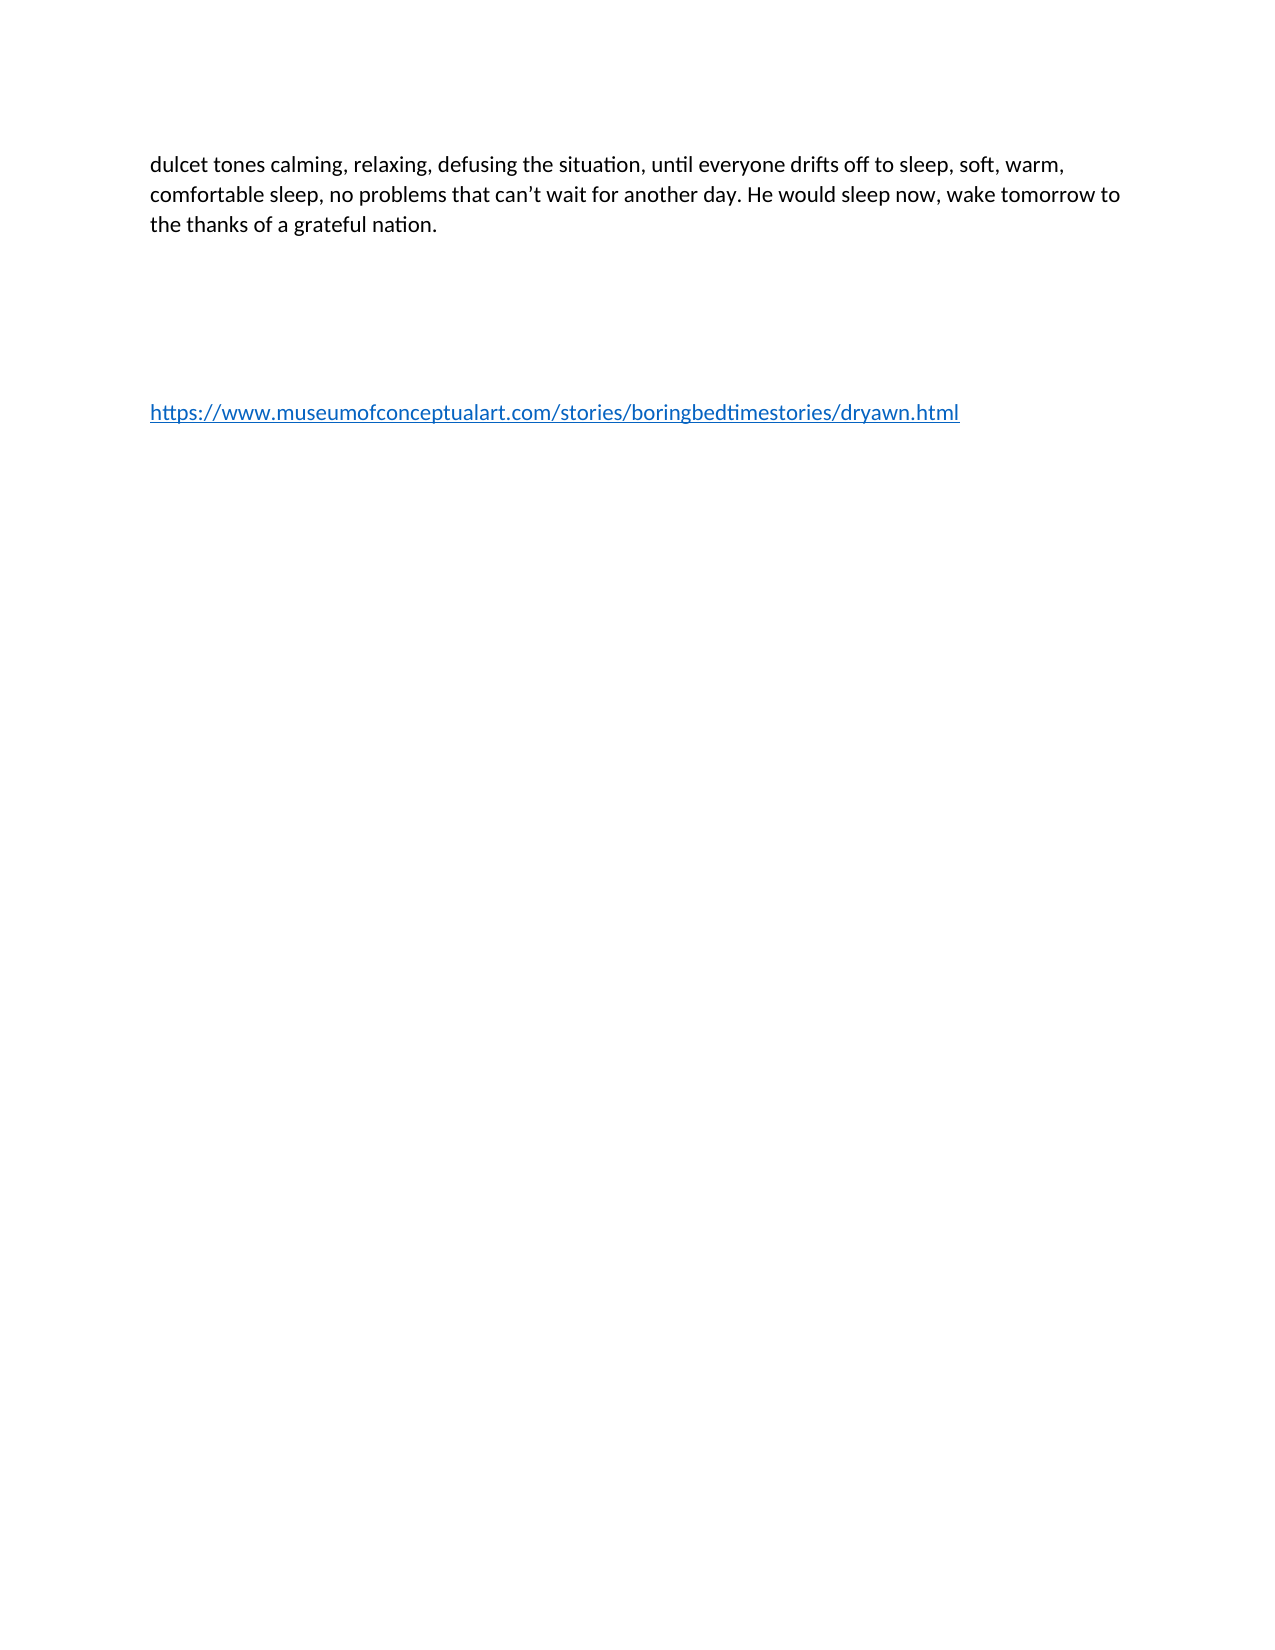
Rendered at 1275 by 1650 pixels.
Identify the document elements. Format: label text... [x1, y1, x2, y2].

text https://www.museumofconceptualart.com/stories/boringbedtimestories/dryawn.html [150, 398, 1125, 426]
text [150, 150, 1125, 238]
